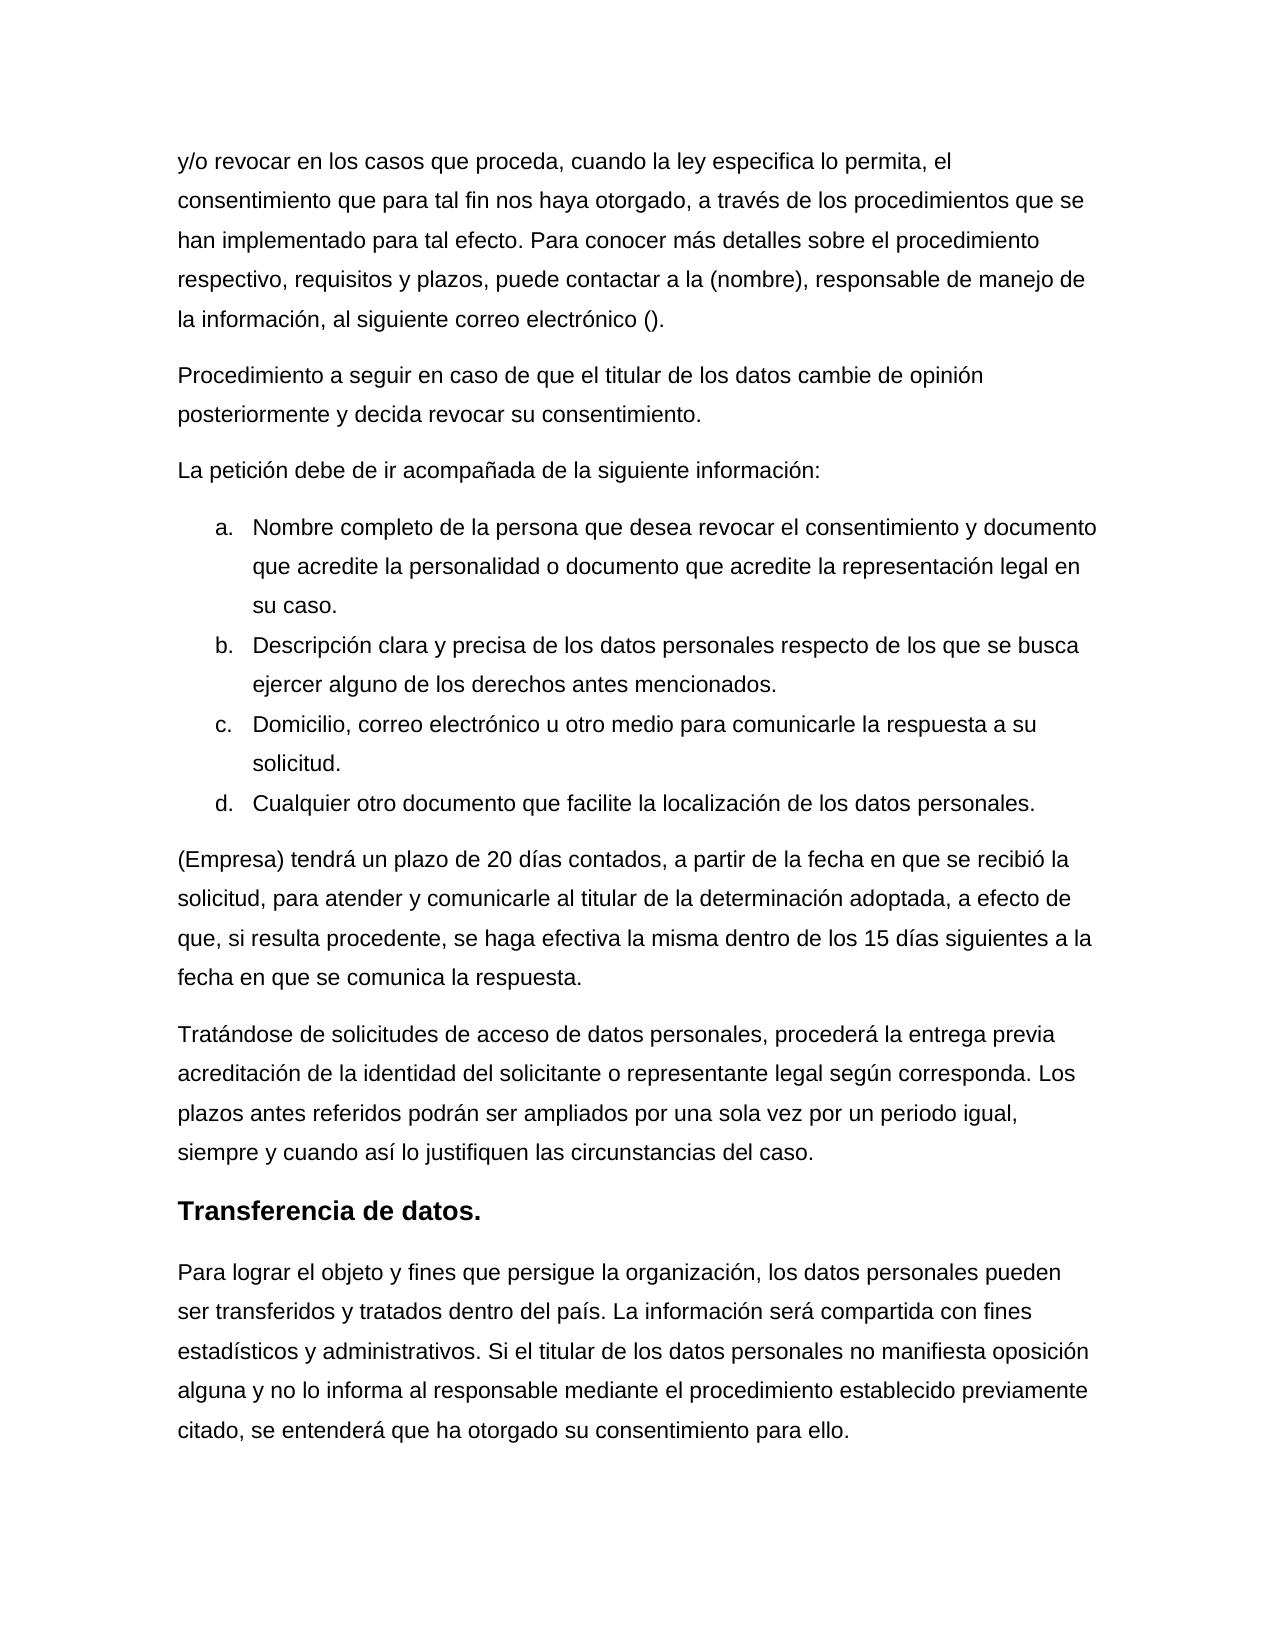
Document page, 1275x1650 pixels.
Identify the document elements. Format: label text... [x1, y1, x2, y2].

text (Empresa) tendrá un plazo de 20 días contados, a partir de la fecha en que se recibió la solicitud, para atender y comunicarle al titular de la determinación adoptada, a efecto de que, si resulta procedente, se haga efectiva la misma dentro de los 15 días siguientes a la fecha en que se comunica la respuesta. [177, 846, 1098, 991]
text Transferencia de datos. [177, 1195, 1098, 1226]
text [177, 148, 1098, 332]
list Domicilio, correo electrónico u otro medio para comunicarle la respuesta a su solicitud. [215, 711, 1098, 777]
text Para lograr el objeto y fines que persigue la organización, los datos personales pueden ser transferidos y tratados dentro del país. La información será compartida con fines estadísticos y administrativos. Si el titular de los datos personales no manifiesta oposición alguna y no lo informa al responsable mediante el procedimiento establecido previamente citado, se entenderá que ha otorgado su consentimiento para ello. [177, 1259, 1098, 1443]
list Nombre completo de la persona que desea revocar el consentimiento y documento que acredite la personalidad o documento que acredite la representación legal en su caso. [215, 513, 1098, 619]
list Cualquier otro documento que facilite la localización de los datos personales. [215, 790, 1098, 816]
text Tratándose de solicitudes de acceso de datos personales, procederá la entrega previa acreditación de la identidad del solicitante o representante legal según corresponda. Los plazos antes referidos podrán ser ampliados por una sola vez por un periodo igual, siempre y cuando así lo justifiquen las circunstancias del caso. [177, 1021, 1098, 1165]
text Procedimiento a seguir en caso de que el titular de los datos cambie de opinión posteriormente y decida revocar su consentimiento. [177, 362, 1098, 427]
text La petición debe de ir acompañada de la siguiente información: [177, 457, 1098, 484]
list Descripción clara y precisa de los datos personales respecto de los que se busca ejercer alguno de los derechos antes mencionados. [215, 632, 1098, 698]
